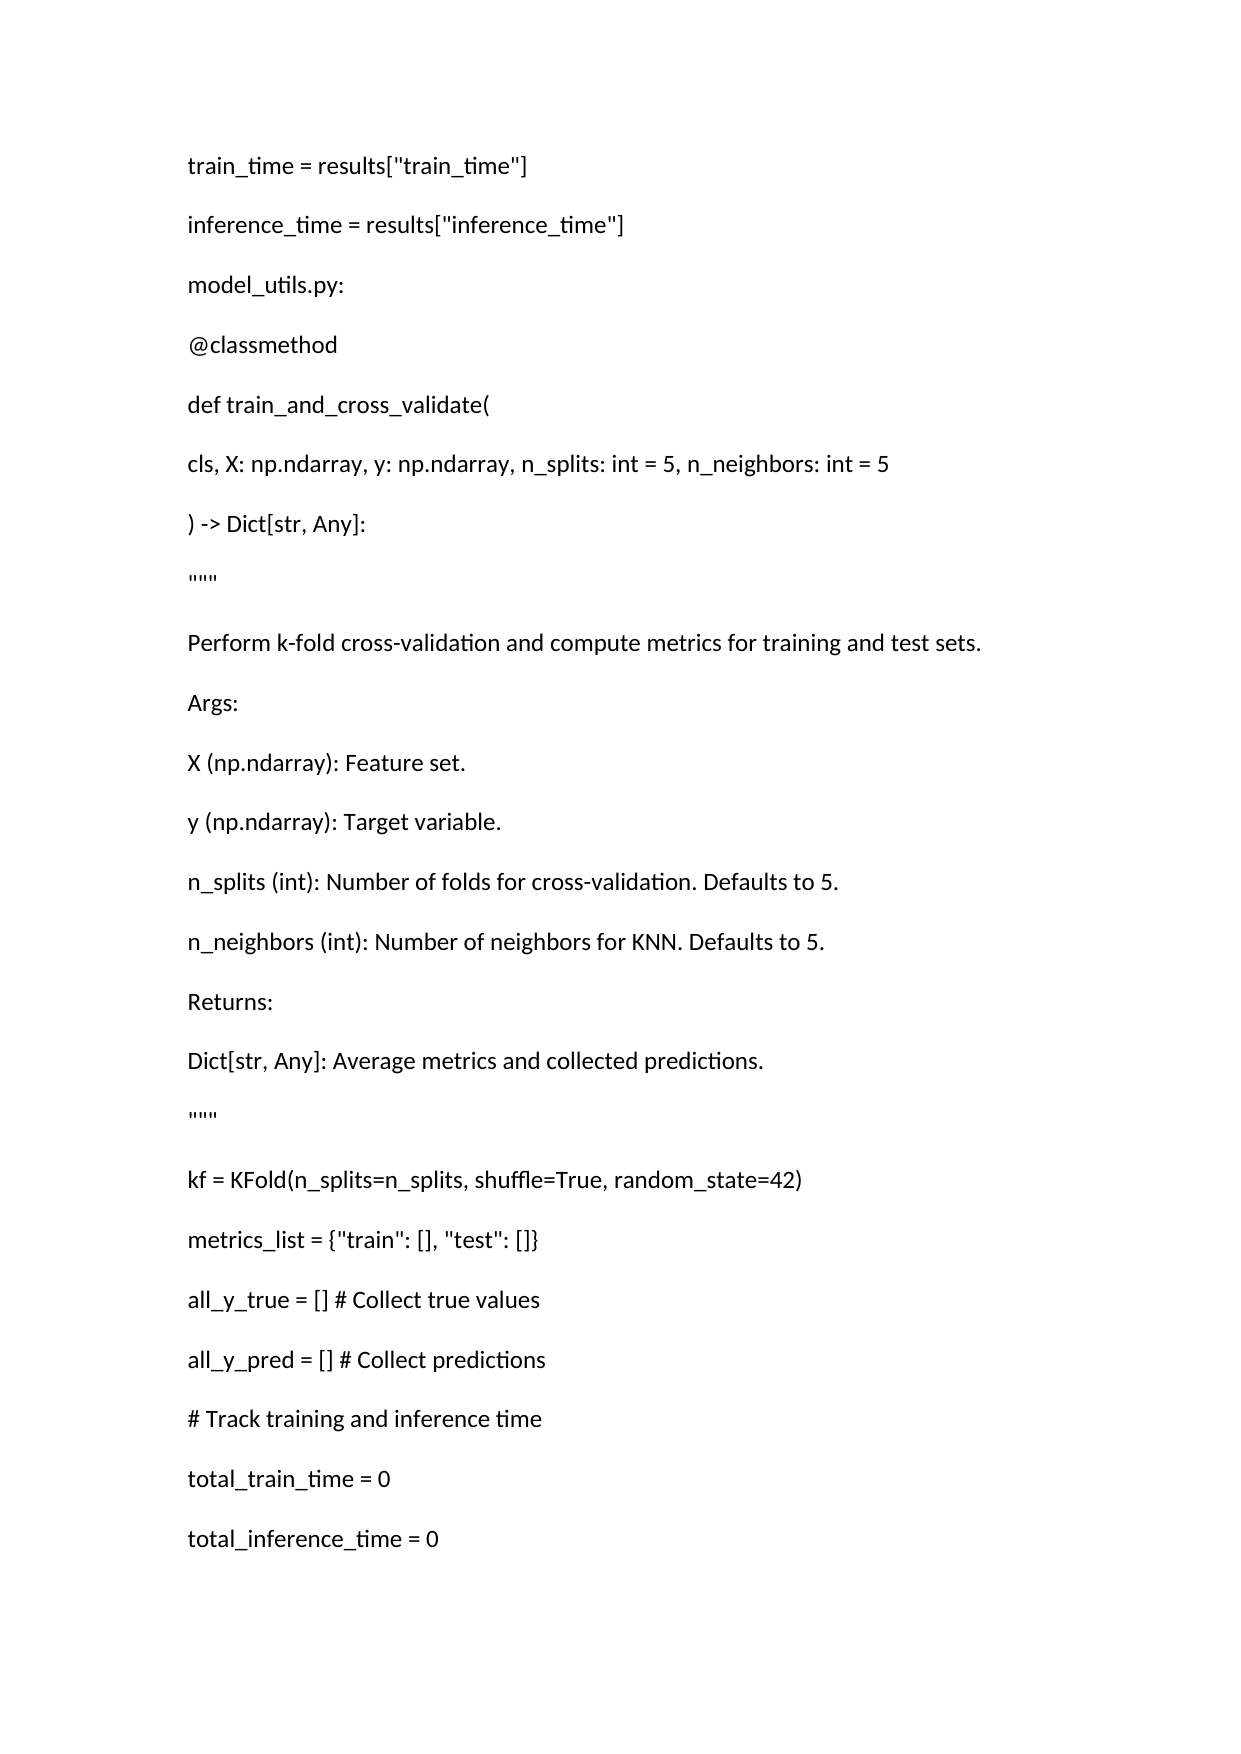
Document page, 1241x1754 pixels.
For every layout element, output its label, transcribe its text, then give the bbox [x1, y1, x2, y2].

text cls, X: np.ndarray, y: np.ndarray, n_splits: int = 5, n_neighbors: int = 5 [187, 448, 1053, 479]
text n_neighbors (int): Number of neighbors for KNN. Defaults to 5. [187, 926, 1053, 956]
text Args: [187, 687, 1053, 718]
text total_inference_time = 0 [187, 1523, 1053, 1553]
text Returns: [187, 986, 1053, 1016]
text @classmethod [187, 329, 1053, 359]
text inference_time = results["inference_time"] [187, 210, 1053, 240]
text train_time = results["train_time"] [187, 150, 1053, 181]
text Perform k-fold cross-validation and compute metrics for training and test sets. [187, 627, 1053, 658]
text y (np.ndarray): Target variable. [187, 807, 1053, 837]
text kf = KFold(n_splits=n_splits, shuffle=True, random_state=42) [187, 1165, 1053, 1195]
text X (np.ndarray): Feature set. [187, 747, 1053, 777]
text """ [187, 568, 1053, 598]
text all_y_true = [] # Collect true values [187, 1284, 1053, 1314]
text metrics_list = {"train": [], "test": []} [187, 1224, 1053, 1255]
text Dict[str, Any]: Average metrics and collected predictions. [187, 1045, 1053, 1076]
text def train_and_cross_validate( [187, 389, 1053, 419]
text n_splits (int): Number of folds for cross-validation. Defaults to 5. [187, 866, 1053, 897]
text """ [187, 1105, 1053, 1136]
text total_train_time = 0 [187, 1463, 1053, 1494]
text # Track training and inference time [187, 1403, 1053, 1434]
text ) -> Dict[str, Any]: [187, 508, 1053, 539]
text all_y_pred = [] # Collect predictions [187, 1344, 1053, 1374]
text model_utils.py: [187, 269, 1053, 300]
